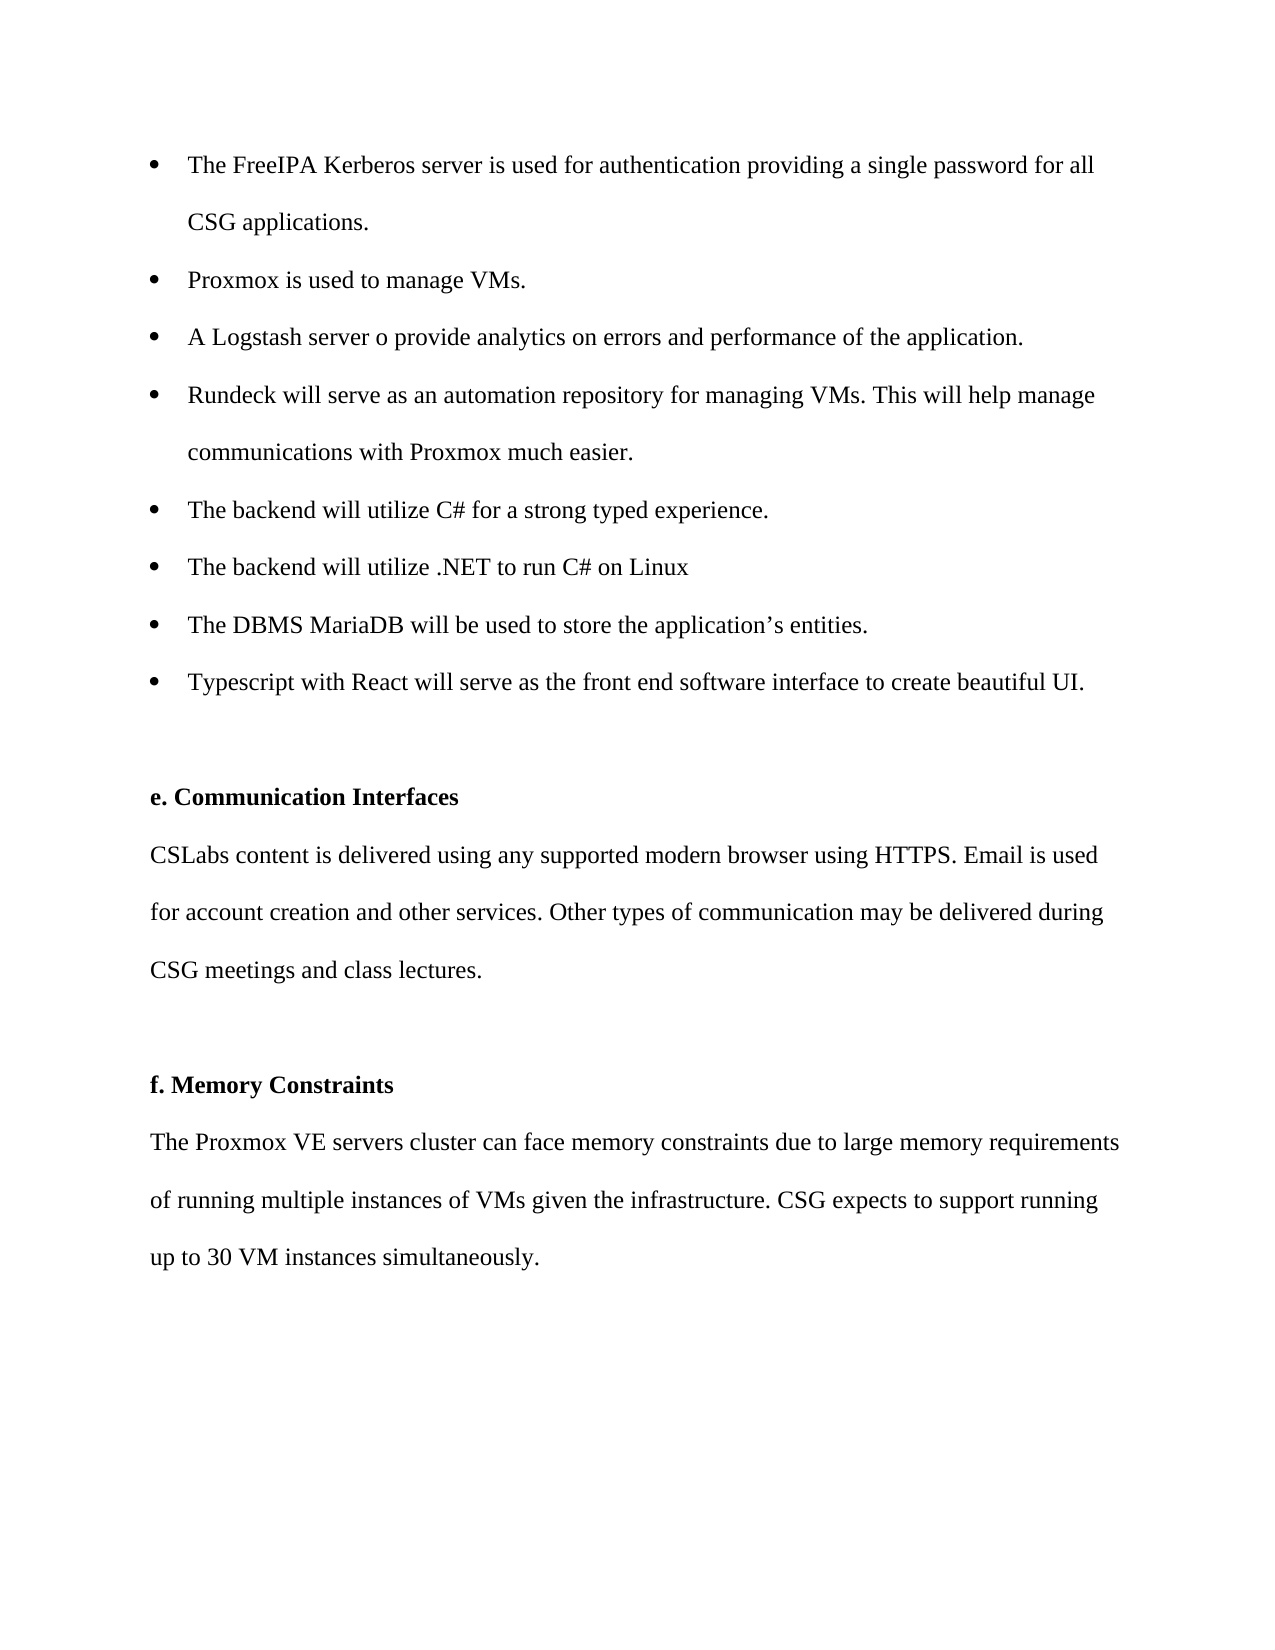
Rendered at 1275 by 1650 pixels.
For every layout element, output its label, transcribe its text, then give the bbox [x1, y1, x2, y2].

list A Logstash server o provide analytics on errors and performance of the application. [150, 322, 1125, 351]
subtitle f. Memory Constraints [150, 1070, 1125, 1099]
list Proxmox is used to manage VMs. [150, 265, 1125, 294]
text The Proxmox VE servers cluster can face memory constraints due to large memory requirements of running multiple instances of VMs given the infrastructure. CSG expects to support running up to 30 VM instances simultaneously. [150, 1127, 1125, 1271]
subtitle e. Communication Interfaces [150, 782, 1125, 811]
list The backend will utilize .NET to run C# on Linux [150, 552, 1125, 581]
list Rundeck will serve as an automation repository for managing VMs. This will help manage communications with Proxmox much easier. [150, 380, 1125, 466]
list Typescript with React will serve as the front end software interface to create beautiful UI. [150, 667, 1125, 696]
list The DBMS MariaDB will be used to store the application’s entities. [150, 610, 1125, 639]
list The backend will utilize C# for a strong typed experience. [150, 495, 1125, 524]
text CSLabs content is delivered using any supported modern browser using HTTPS. Email is used for account creation and other services. Other types of communication may be delivered during CSG meetings and class lectures. [150, 840, 1125, 984]
list The FreeIPA Kerberos server is used for authentication providing a single password for all CSG applications. [150, 150, 1125, 236]
